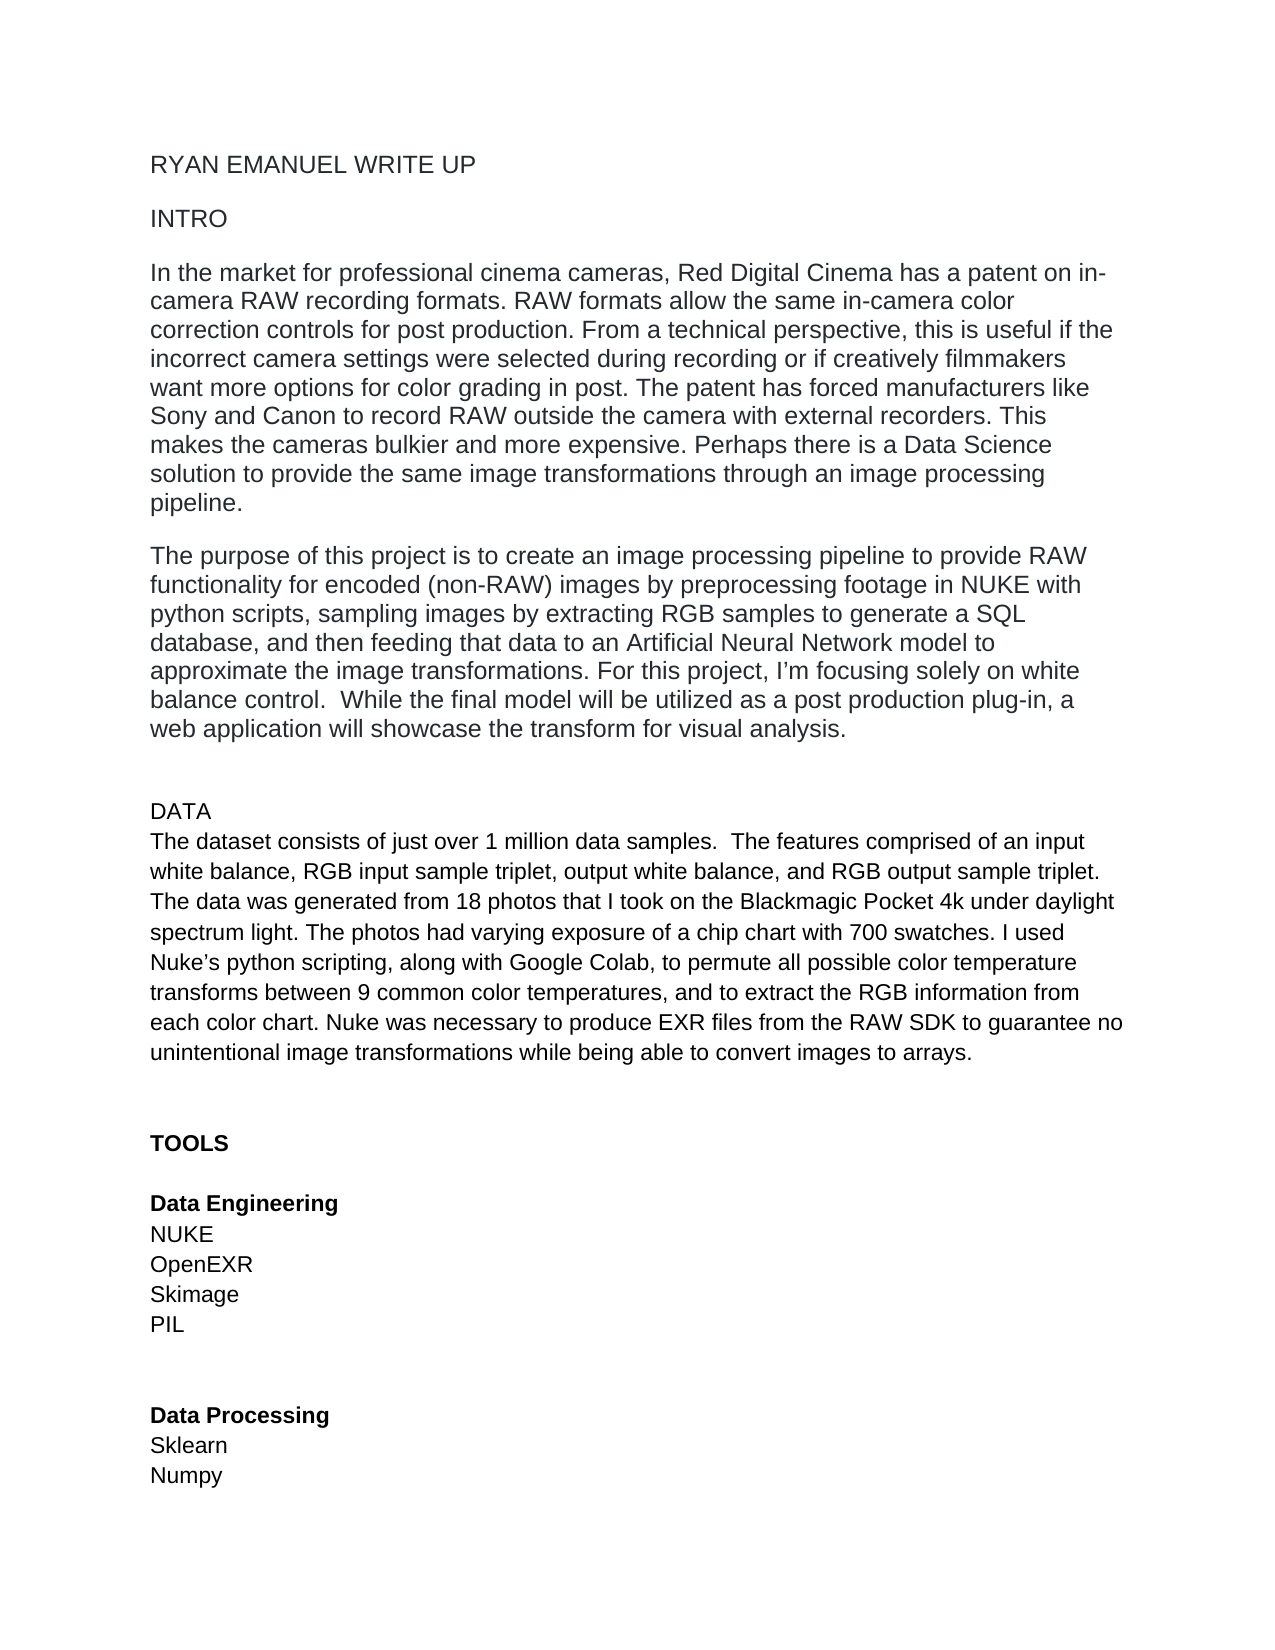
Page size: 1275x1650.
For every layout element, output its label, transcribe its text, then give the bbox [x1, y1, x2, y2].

text The dataset consists of just over 1 million data samples. The features comprised of an input white balance, RGB input sample triplet, output white balance, and RGB output sample triplet. The data was generated from 18 photos that I took on the Blackmagic Pocket 4k under daylight spectrum light. The photos had varying exposure of a chip chart with 700 swatches. I used Nuke’s python scripting, along with Google Colab, to permute all possible color temperature transforms between 9 common color temperatures, and to extract the RGB information from each color chart. Nuke was necessary to produce EXR files from the RAW SDK to guarantee no unintentional image transformations while being able to convert images to arrays. [150, 828, 1125, 1066]
text RYAN EMANUEL WRITE UP [150, 150, 1125, 179]
text In the market for professional cinema cameras, Red Digital Cinema has a patent on in-camera RAW recording formats. RAW formats allow the same in-camera color correction controls for post production. From a technical perspective, this is useful if the incorrect camera settings were selected during recording or if creatively filmmakers want more options for color grading in post. The patent has forced manufacturers like Sony and Canon to record RAW outside the camera with external recorders. This makes the cameras bulkier and more expensive. Perhaps there is a Data Science solution to provide the same image transformations through an image processing pipeline. [150, 257, 1125, 516]
text PIL [150, 1311, 1125, 1338]
text Skimage [150, 1281, 1125, 1307]
text TOOLS [150, 1130, 1125, 1156]
text Numpy [150, 1462, 1125, 1489]
text NUKE [150, 1221, 1125, 1247]
text Sklearn [150, 1432, 1125, 1458]
text DATA [150, 798, 1125, 824]
text Data Engineering [150, 1190, 1125, 1217]
text OpenEXR [150, 1251, 1125, 1277]
text The purpose of this project is to create an image processing pipeline to provide RAW functionality for encoded (non-RAW) images by preprocessing footage in NUKE with python scripts, sampling images by extracting RGB samples to generate a SQL database, and then feeding that data to an Artificial Neural Network model to approximate the image transformations. For this project, I’m focusing solely on white balance control. While the final model will be utilized as a post production plug-in, a web application will showcase the transform for visual analysis. [150, 541, 1125, 742]
text INTRO [150, 204, 1125, 232]
text Data Processing [150, 1402, 1125, 1428]
